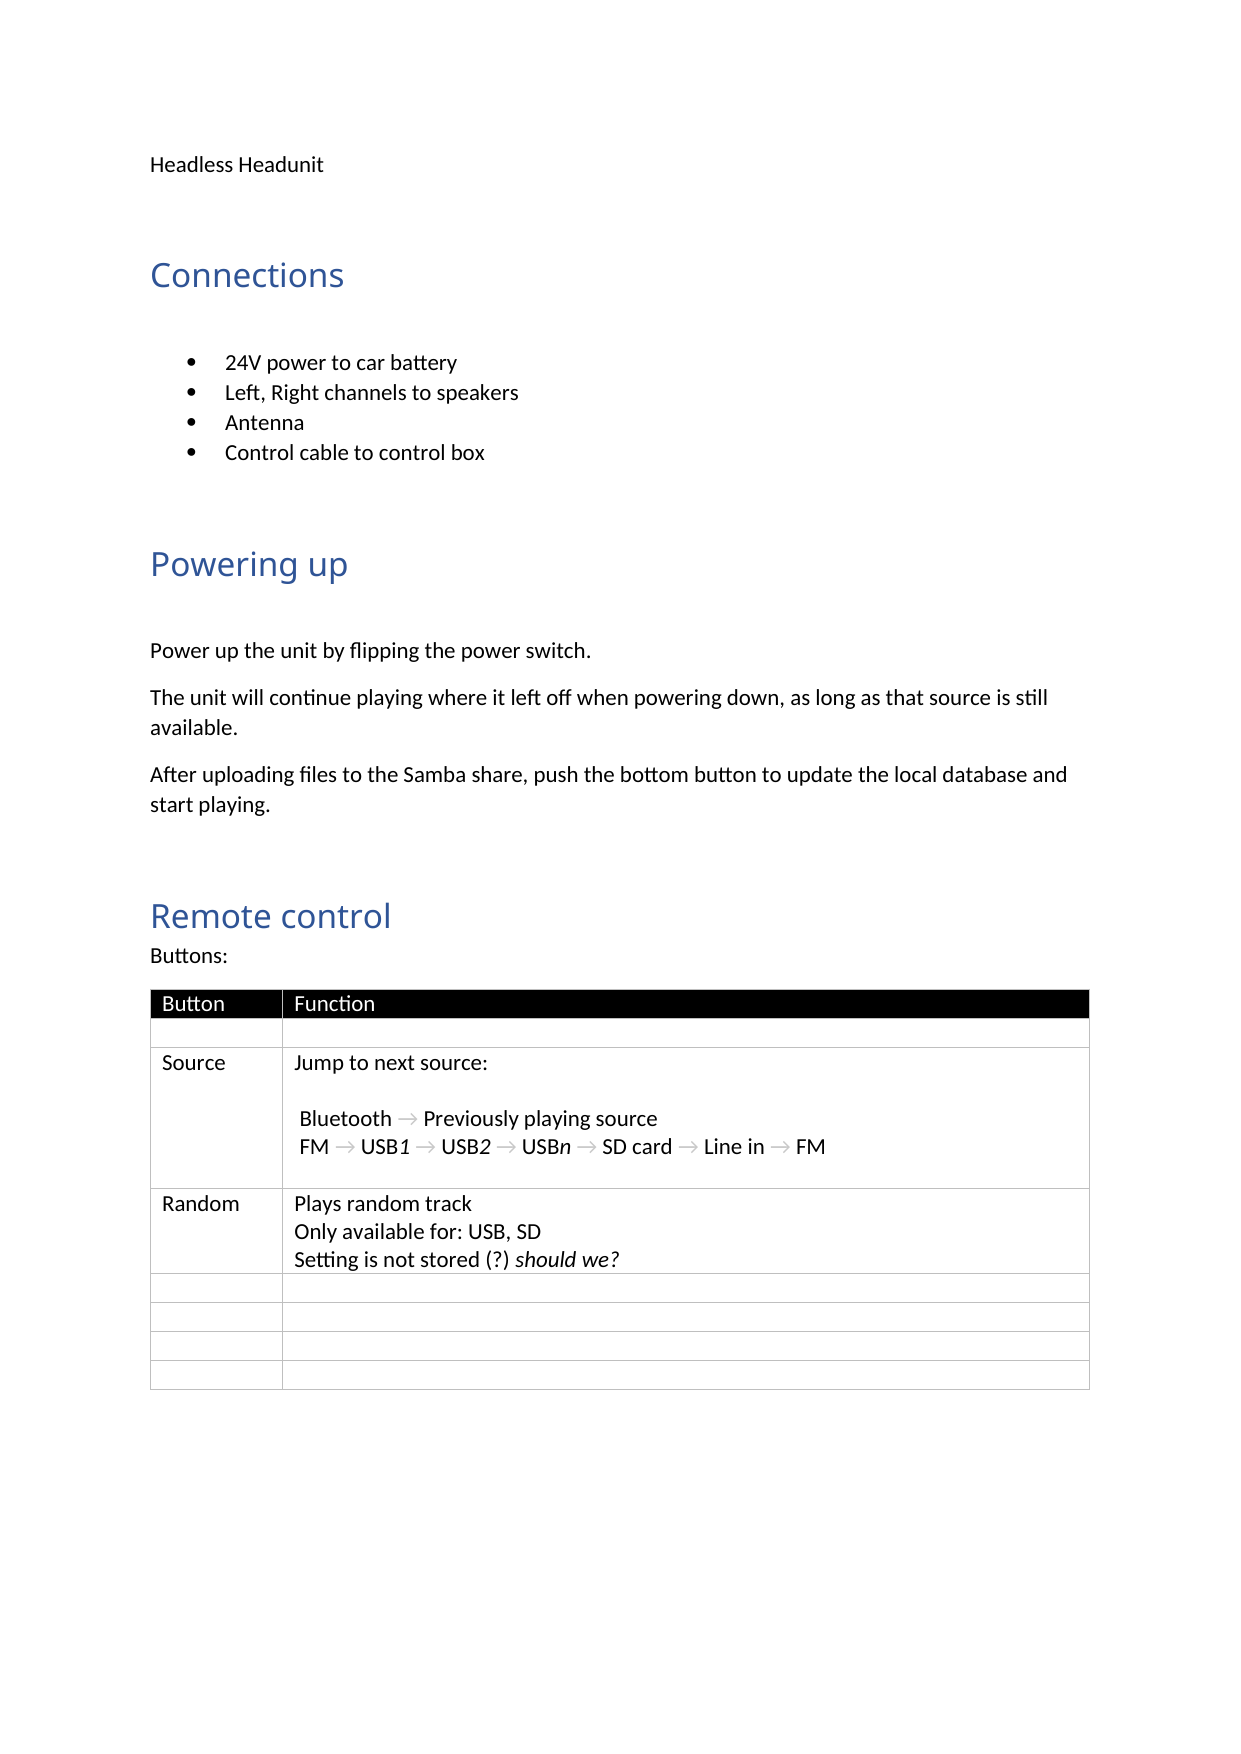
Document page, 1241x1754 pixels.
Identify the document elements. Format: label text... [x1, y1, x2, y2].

subtitle Powering up [150, 541, 1090, 586]
list Control cable to control box [187, 438, 1090, 467]
subtitle Remote control [150, 893, 1090, 938]
table_cell [151, 1019, 282, 1047]
table_cell [283, 1303, 1089, 1331]
table_header Function [283, 990, 1089, 1018]
list 24V power to car battery [187, 348, 1090, 376]
table_cell Jump to next source: Bluetooth → Previously playing source FM → USB1 → USB2 → USBn → SD card → Line in → FM [283, 1048, 1089, 1188]
table_cell Random [151, 1189, 282, 1273]
table_cell [151, 1332, 282, 1360]
table_cell [151, 1274, 282, 1302]
table_cell Source [151, 1048, 282, 1188]
table_cell Plays random track Only available for: USB, SD Setting is not stored (?) should we? [283, 1189, 1089, 1273]
text Headless Headunit [150, 150, 1090, 178]
table_cell [283, 1361, 1089, 1389]
table_cell [151, 1303, 282, 1331]
table_cell [283, 1274, 1089, 1302]
list Left, Right channels to speakers [187, 378, 1090, 406]
subtitle Connections [150, 252, 1090, 297]
table_cell [151, 1361, 282, 1389]
text Power up the unit by flipping the power switch. [150, 636, 1090, 664]
table_cell [283, 1332, 1089, 1360]
table_cell [283, 1019, 1089, 1047]
text The unit will continue playing where it left off when powering down, as long as that source is still available. [150, 683, 1090, 742]
list Antenna [187, 408, 1090, 436]
table_header Button [151, 990, 282, 1018]
text Buttons: [150, 942, 1090, 970]
text After uploading files to the Samba share, push the bottom button to update the local database and start playing. [150, 760, 1090, 819]
